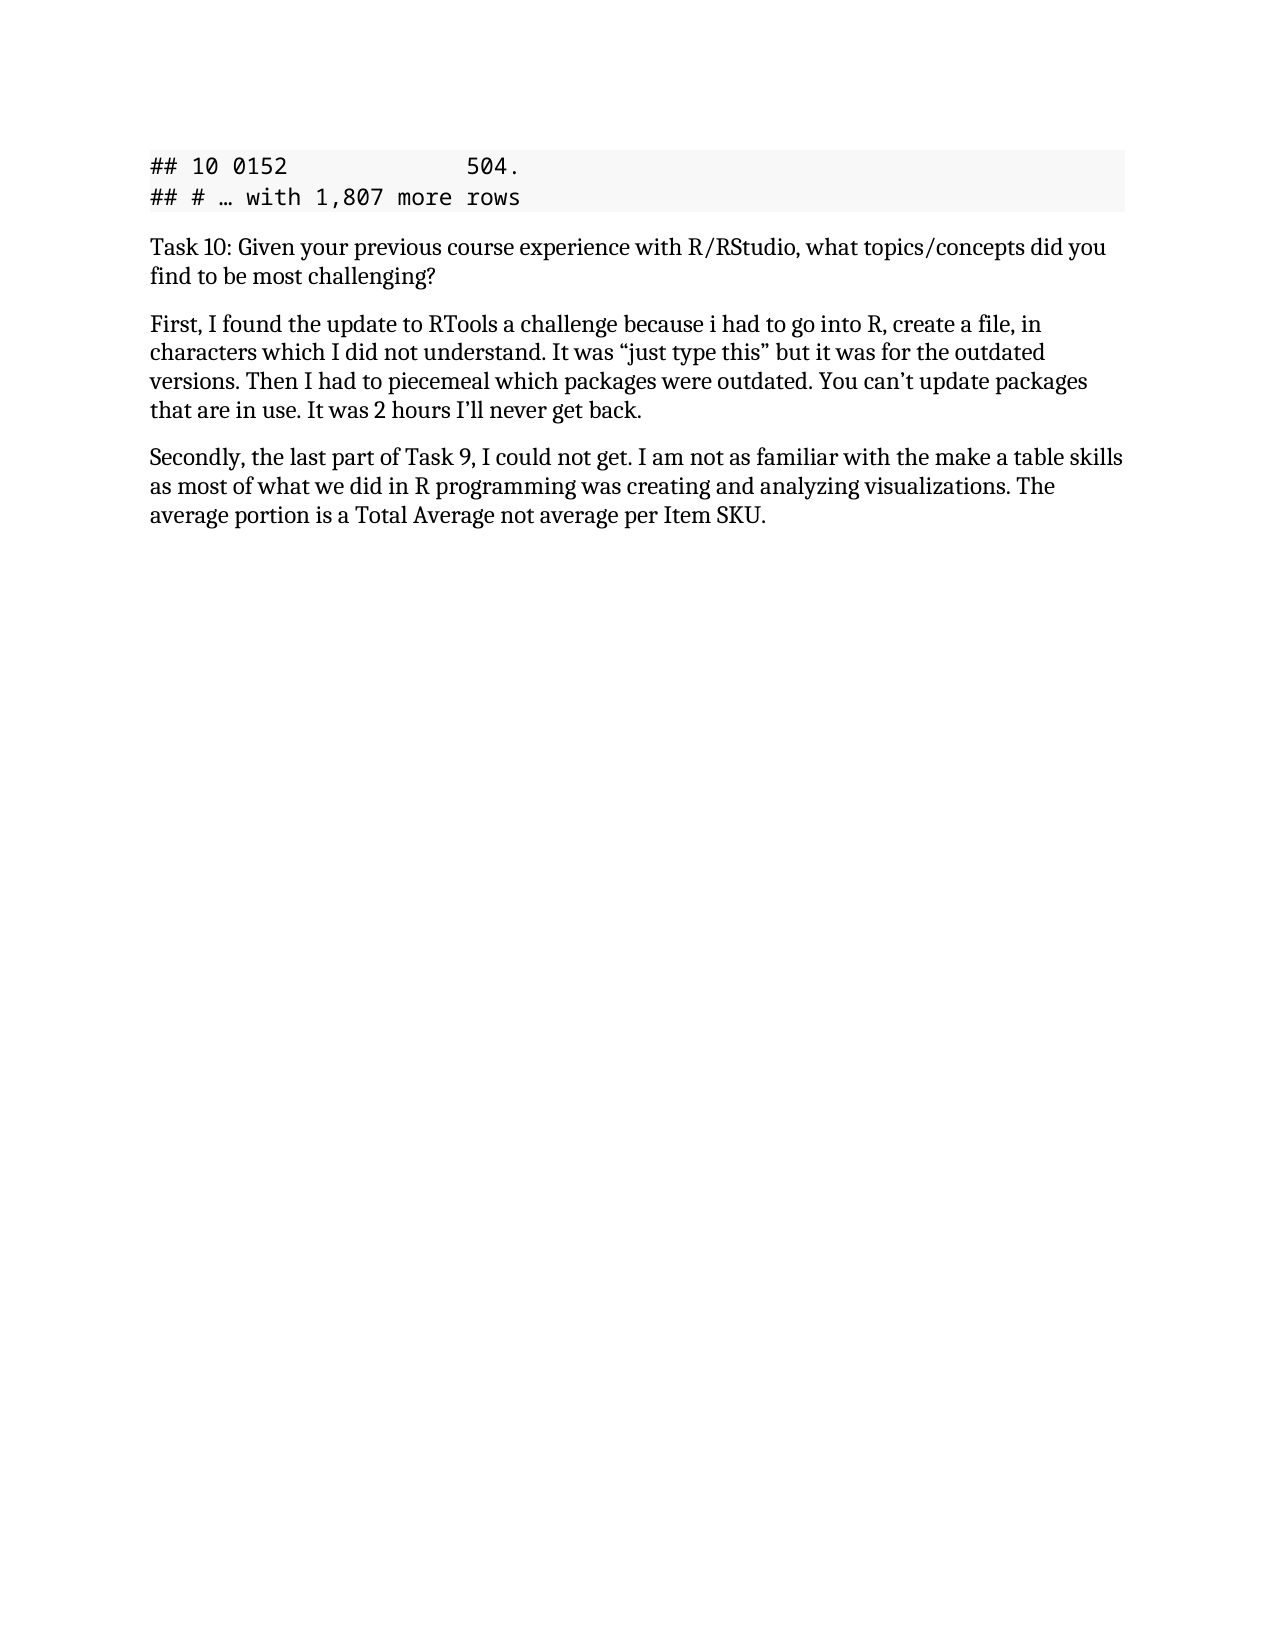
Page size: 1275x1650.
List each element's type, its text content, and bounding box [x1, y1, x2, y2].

text First, I found the update to RTools a challenge because i had to go into R, create a file, in characters which I did not understand. It was “just type this” but it was for the outdated versions. Then I had to piecemeal which packages were outdated. You can’t update packages that are in use. It was 2 hours I’ll never get back. [150, 309, 1125, 424]
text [150, 150, 1125, 212]
text Task 10: Given your previous course experience with R/RStudio, what topics/concepts did you find to be most challenging? [150, 233, 1125, 291]
text Secondly, the last part of Task 9, I could not get. I am not as familiar with the make a table skills as most of what we did in R programming was creating and analyzing visualizations. The average portion is a Total Average not average per Item SKU. [150, 443, 1125, 529]
